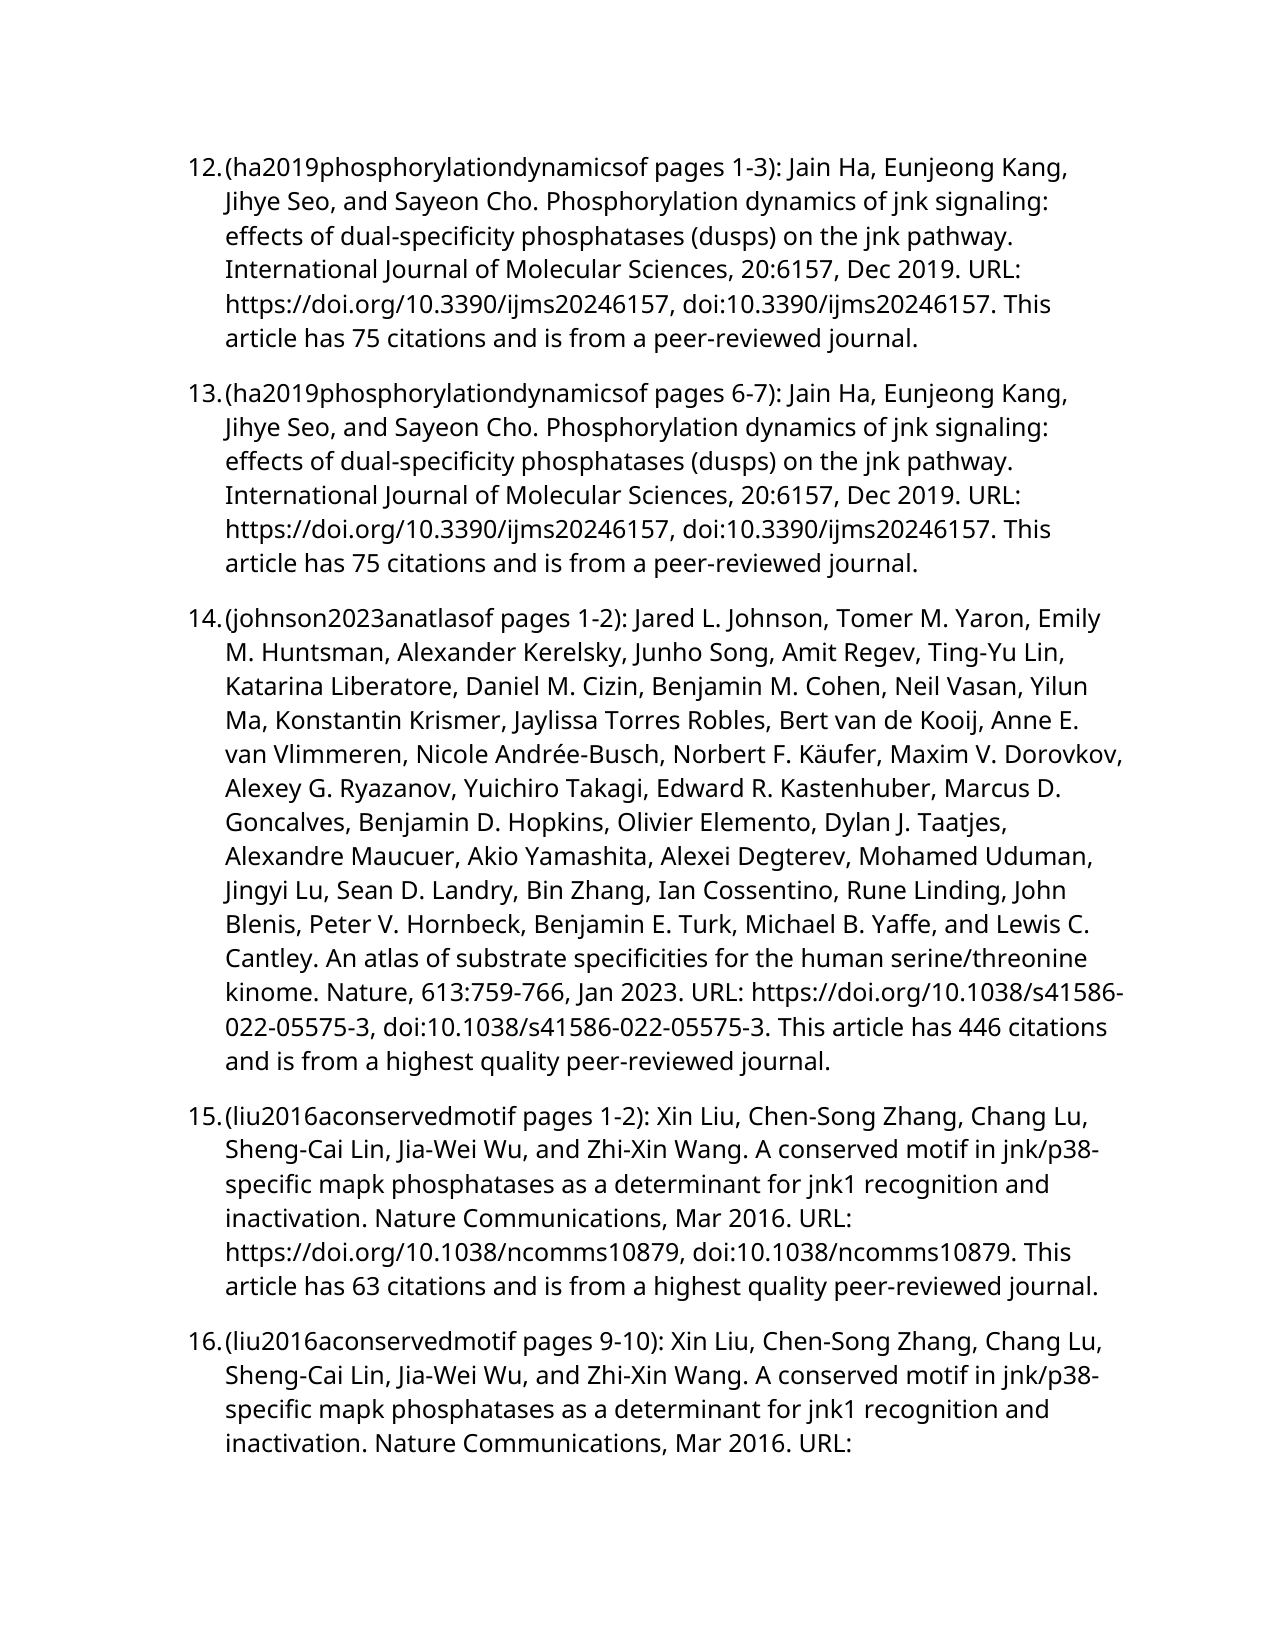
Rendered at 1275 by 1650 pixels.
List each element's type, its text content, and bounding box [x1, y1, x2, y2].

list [187, 1323, 1125, 1459]
list (liu2016aconservedmotif pages 1-2): Xin Liu, Chen-Song Zhang, Chang Lu, Sheng-Cai Lin, Jia‐Wei Wu, and Zhi-Xin Wang. A conserved motif in jnk/p38-specific mapk phosphatases as a determinant for jnk1 recognition and inactivation. Nature Communications, Mar 2016. URL: https://doi.org/10.1038/ncomms10879, doi:10.1038/ncomms10879. This article has 63 citations and is from a highest quality peer-reviewed journal. [187, 1098, 1125, 1302]
list (ha2019phosphorylationdynamicsof pages 1-3): Jain Ha, Eunjeong Kang, Jihye Seo, and Sayeon Cho. Phosphorylation dynamics of jnk signaling: effects of dual-specificity phosphatases (dusps) on the jnk pathway. International Journal of Molecular Sciences, 20:6157, Dec 2019. URL: https://doi.org/10.3390/ijms20246157, doi:10.3390/ijms20246157. This article has 75 citations and is from a peer-reviewed journal. [187, 150, 1125, 354]
list (johnson2023anatlasof pages 1-2): Jared L. Johnson, Tomer M. Yaron, Emily M. Huntsman, Alexander Kerelsky, Junho Song, Amit Regev, Ting-Yu Lin, Katarina Liberatore, Daniel M. Cizin, Benjamin M. Cohen, Neil Vasan, Yilun Ma, Konstantin Krismer, Jaylissa Torres Robles, Bert van de Kooij, Anne E. van Vlimmeren, Nicole Andrée-Busch, Norbert F. Käufer, Maxim V. Dorovkov, Alexey G. Ryazanov, Yuichiro Takagi, Edward R. Kastenhuber, Marcus D. Goncalves, Benjamin D. Hopkins, Olivier Elemento, Dylan J. Taatjes, Alexandre Maucuer, Akio Yamashita, Alexei Degterev, Mohamed Uduman, Jingyi Lu, Sean D. Landry, Bin Zhang, Ian Cossentino, Rune Linding, John Blenis, Peter V. Hornbeck, Benjamin E. Turk, Michael B. Yaffe, and Lewis C. Cantley. An atlas of substrate specificities for the human serine/threonine kinome. Nature, 613:759-766, Jan 2023. URL: https://doi.org/10.1038/s41586-022-05575-3, doi:10.1038/s41586-022-05575-3. This article has 446 citations and is from a highest quality peer-reviewed journal. [187, 600, 1125, 1077]
list (ha2019phosphorylationdynamicsof pages 6-7): Jain Ha, Eunjeong Kang, Jihye Seo, and Sayeon Cho. Phosphorylation dynamics of jnk signaling: effects of dual-specificity phosphatases (dusps) on the jnk pathway. International Journal of Molecular Sciences, 20:6157, Dec 2019. URL: https://doi.org/10.3390/ijms20246157, doi:10.3390/ijms20246157. This article has 75 citations and is from a peer-reviewed journal. [187, 375, 1125, 579]
